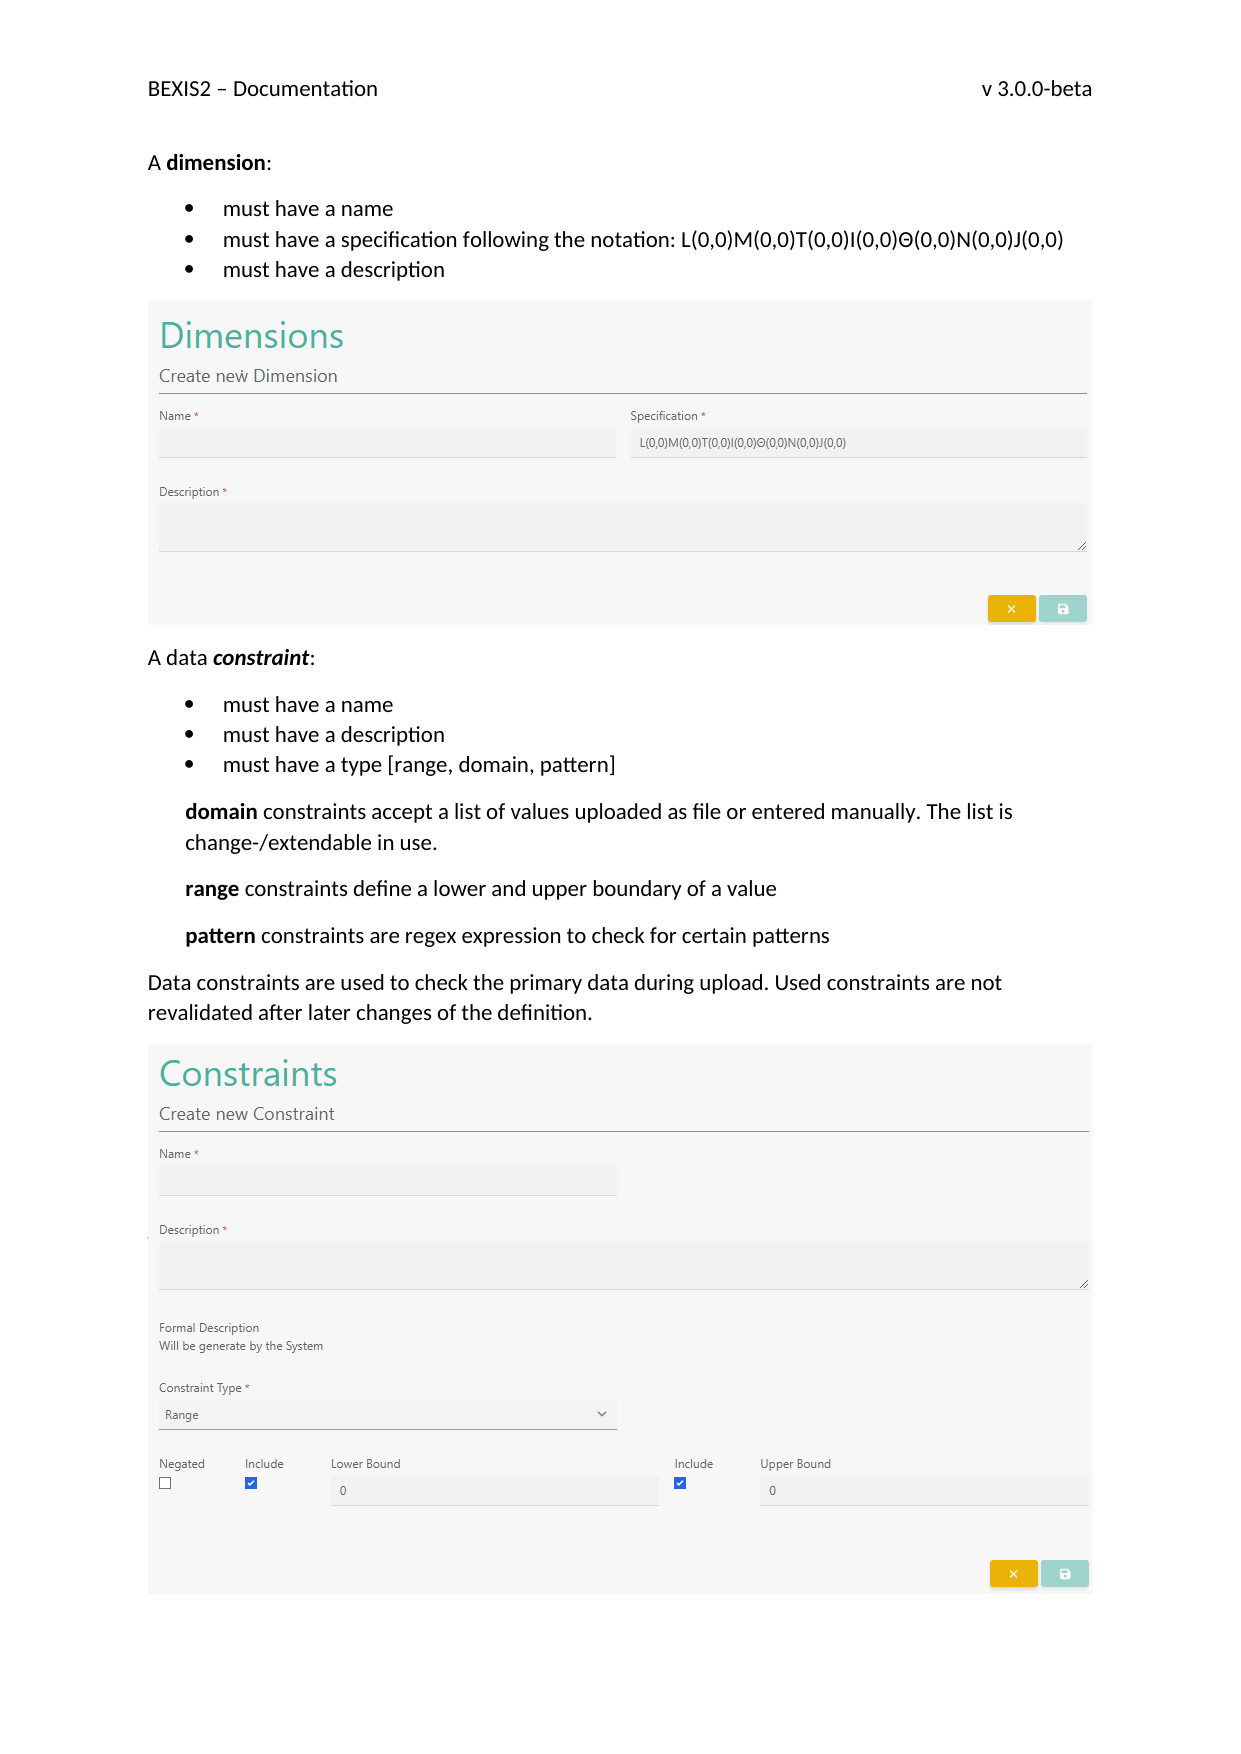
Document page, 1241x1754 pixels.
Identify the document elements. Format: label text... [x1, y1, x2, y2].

list must have a type [range, domain, pattern] [185, 751, 1093, 778]
text domain constraints accept a list of values uploaded as file or entered manually. The list is change-/extendable in use. [185, 797, 1093, 856]
picture [147, 1045, 1093, 1594]
list must have a specification following the notation: L(0,0)M(0,0)T(0,0)I(0,0)Θ(0,0)N(0,0)J(0,0) [185, 225, 1093, 253]
list must have a name [185, 690, 1093, 718]
text range constraints define a lower and upper boundary of a value [185, 874, 1093, 902]
text Data constraints are used to check the primary data during upload. Used constraints are not revalidated after later changes of the definition. [148, 968, 1093, 1026]
text A data constraint: [148, 643, 1093, 671]
list must have a name [185, 194, 1093, 222]
text A dimension: [148, 148, 1093, 176]
text pattern constraints are regex expression to check for certain patterns [185, 921, 1093, 949]
list must have a description [185, 255, 1093, 283]
picture [147, 301, 1093, 625]
list must have a description [185, 720, 1093, 748]
